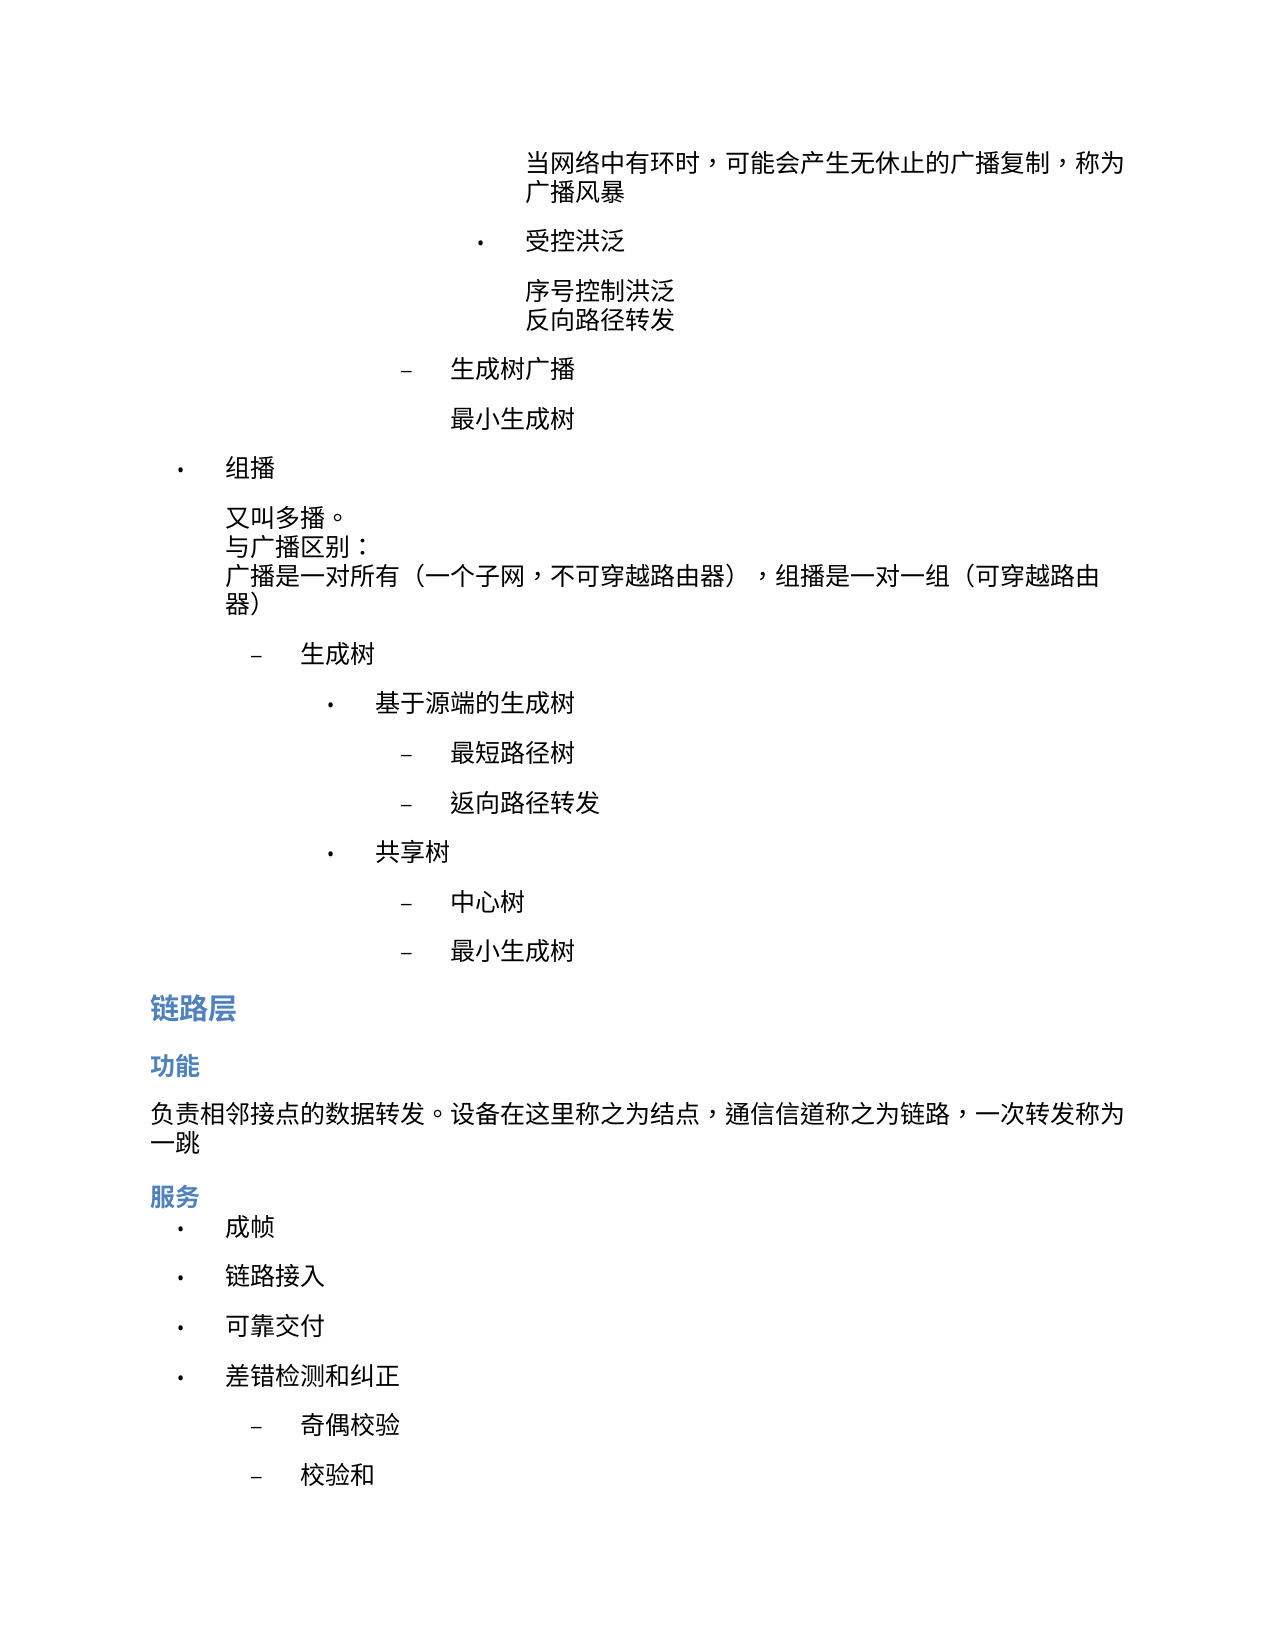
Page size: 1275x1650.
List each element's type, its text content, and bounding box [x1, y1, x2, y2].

list 又叫多播。 与广播区别： 广播是一对所有（一个子网，不可穿越路由器），组播是一对一组（可穿越路由器） [175, 505, 1125, 620]
list 基于源端的生成树 [325, 690, 1125, 719]
list 校验和 [250, 1462, 1125, 1490]
list 共享树 [325, 839, 1125, 868]
list 序号控制洪泛 反向路径转发 [475, 278, 1125, 335]
list 最小生成树 [400, 938, 1125, 967]
subtitle 链路层 [150, 988, 1125, 1028]
subtitle 服务 [150, 1179, 1125, 1214]
list 中心树 [400, 889, 1125, 917]
list 当网络中有环时，可能会产生无休止的广播复制，称为广播风暴 [475, 150, 1125, 207]
list 生成树 [250, 641, 1125, 669]
list 差错检测和纠正 [175, 1362, 1125, 1391]
list 奇偶校验 [250, 1412, 1125, 1441]
list 可靠交付 [175, 1313, 1125, 1342]
list 最短路径树 [400, 740, 1125, 769]
text 负责相邻接点的数据转发。设备在这里称之为结点，通信信道称之为链路，一次转发称为一跳 [150, 1101, 1125, 1159]
list 组播 [175, 455, 1125, 484]
subtitle 功能 [150, 1048, 1125, 1082]
list 链路接入 [175, 1263, 1125, 1292]
list 最小生成树 [400, 406, 1125, 434]
list 成帧 [175, 1214, 1125, 1242]
list 受控洪泛 [475, 228, 1125, 257]
list 生成树广播 [400, 356, 1125, 385]
list 返向路径转发 [400, 789, 1125, 818]
